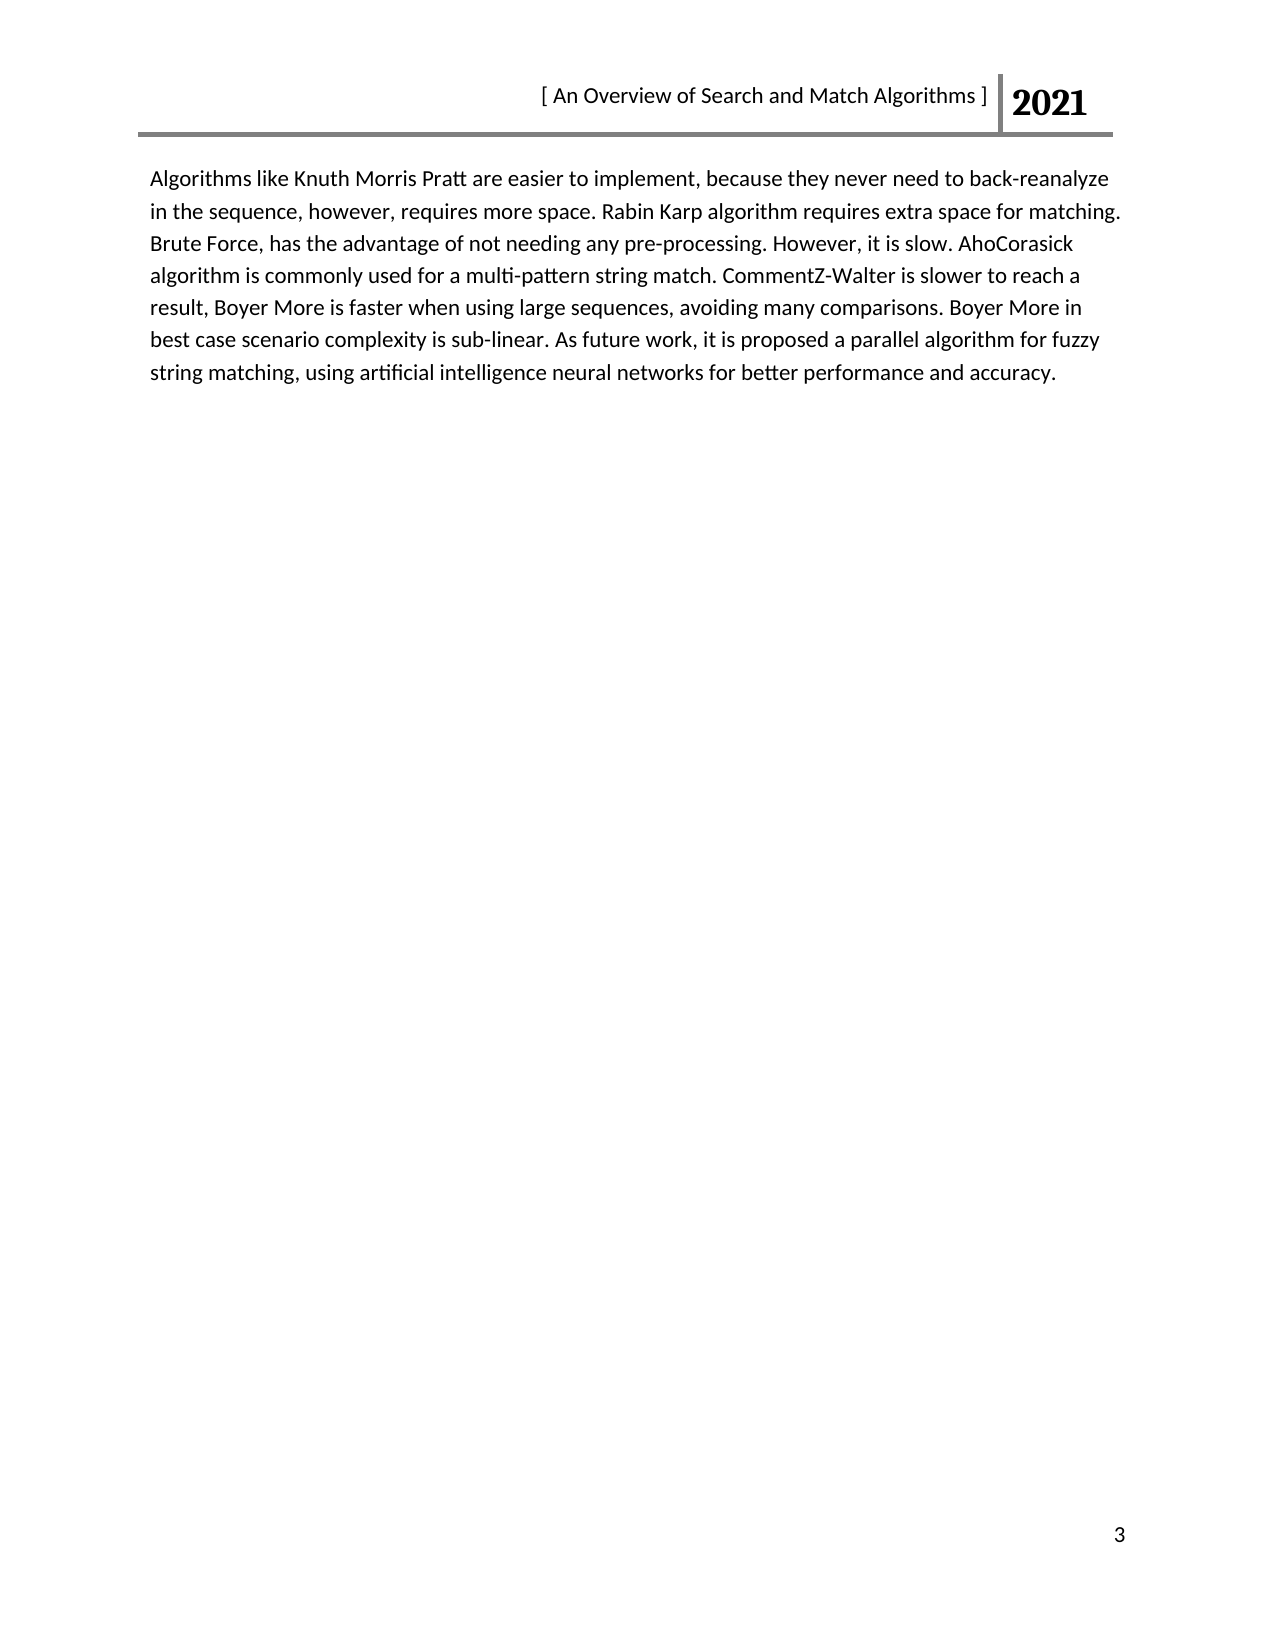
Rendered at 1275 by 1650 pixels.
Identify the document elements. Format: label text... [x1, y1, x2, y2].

text Algorithms like Knuth Morris Pratt are easier to implement, because they never need to back-reanalyze in the sequence, however, requires more space. Rabin Karp algorithm requires extra space for matching. Brute Force, has the advantage of not needing any pre-processing. However, it is slow. AhoCorasick algorithm is commonly used for a multi-pattern string match. CommentZ-Walter is slower to reach a result, Boyer More is faster when using large sequences, avoiding many comparisons. Boyer More in best case scenario complexity is sub-linear. As future work, it is proposed a parallel algorithm for fuzzy string matching, using artificial intelligence neural networks for better performance and accuracy. [150, 164, 1125, 386]
